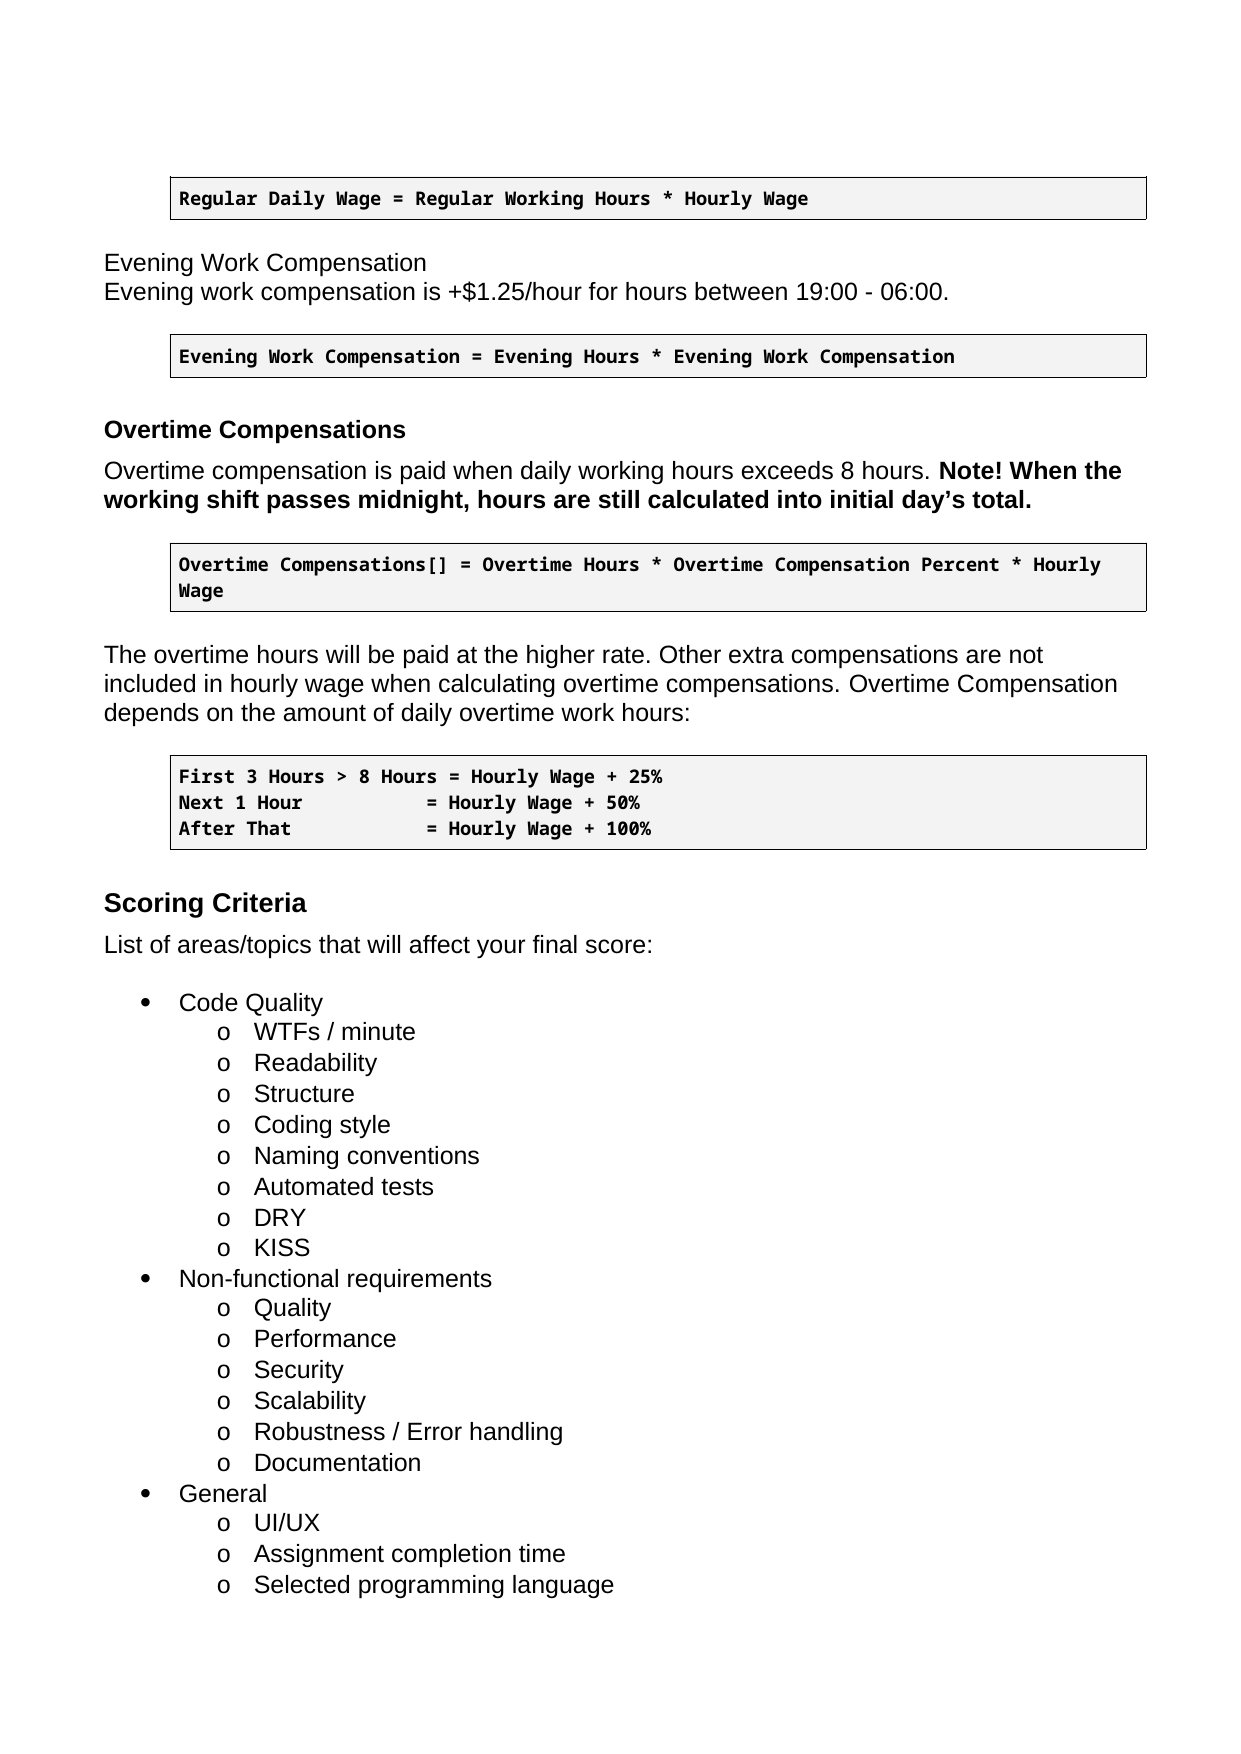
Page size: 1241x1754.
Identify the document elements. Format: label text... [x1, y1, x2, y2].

list Non-functional requirements [141, 1264, 1138, 1293]
text Regular Daily Wage = Regular Working Hours * Hourly Wage [171, 178, 1146, 219]
text Next 1 Hour = Hourly Wage + 50% [171, 781, 1146, 806]
list Security [216, 1355, 1138, 1386]
list Structure [216, 1079, 1138, 1110]
list Automated tests [216, 1172, 1138, 1202]
list Naming conventions [216, 1141, 1138, 1172]
text Evening work compensation is +$1.25/hour for hours between 19:00 - 06:00. [103, 277, 1138, 306]
subtitle Overtime Compensations [103, 415, 1138, 444]
text First 3 Hours > 8 Hours = Hourly Wage + 25% [171, 756, 1146, 781]
list DRY [216, 1202, 1138, 1233]
text The overtime hours will be paid at the higher rate. Other extra compensations are not included in hourly wage when calculating overtime compensations. Overtime Compensation depends on the amount of daily overtime work hours: [103, 640, 1138, 726]
list General [141, 1479, 1138, 1508]
list Quality [216, 1293, 1138, 1324]
list Documentation [216, 1448, 1138, 1479]
list Robustness / Error handling [216, 1417, 1138, 1448]
list Assignment completion time [216, 1539, 1138, 1569]
list Readability [216, 1048, 1138, 1079]
list WTFs / minute [216, 1017, 1138, 1048]
list Code Quality [141, 988, 1138, 1017]
list Coding style [216, 1110, 1138, 1141]
text List of areas/topics that will affect your final score: [103, 931, 1138, 959]
list Selected programming language [216, 1569, 1138, 1601]
list UI/UX [216, 1508, 1138, 1539]
text Evening Work Compensation = Evening Hours * Evening Work Compensation [171, 335, 1146, 377]
text After That = Hourly Wage + 100% [171, 806, 1146, 849]
subtitle Scoring Criteria [103, 887, 1138, 918]
list Performance [216, 1324, 1138, 1355]
text Overtime compensation is paid when daily working hours exceeds 8 hours. Note! When the working shift passes midnight, hours are still calculated into initial day’s total. [103, 456, 1138, 514]
text Overtime Compensations[] = Overtime Hours * Overtime Compensation Percent * Hourly Wage [171, 544, 1146, 611]
text Evening Work Compensation [103, 248, 1138, 277]
list KISS [216, 1233, 1138, 1264]
list Scalability [216, 1386, 1138, 1417]
